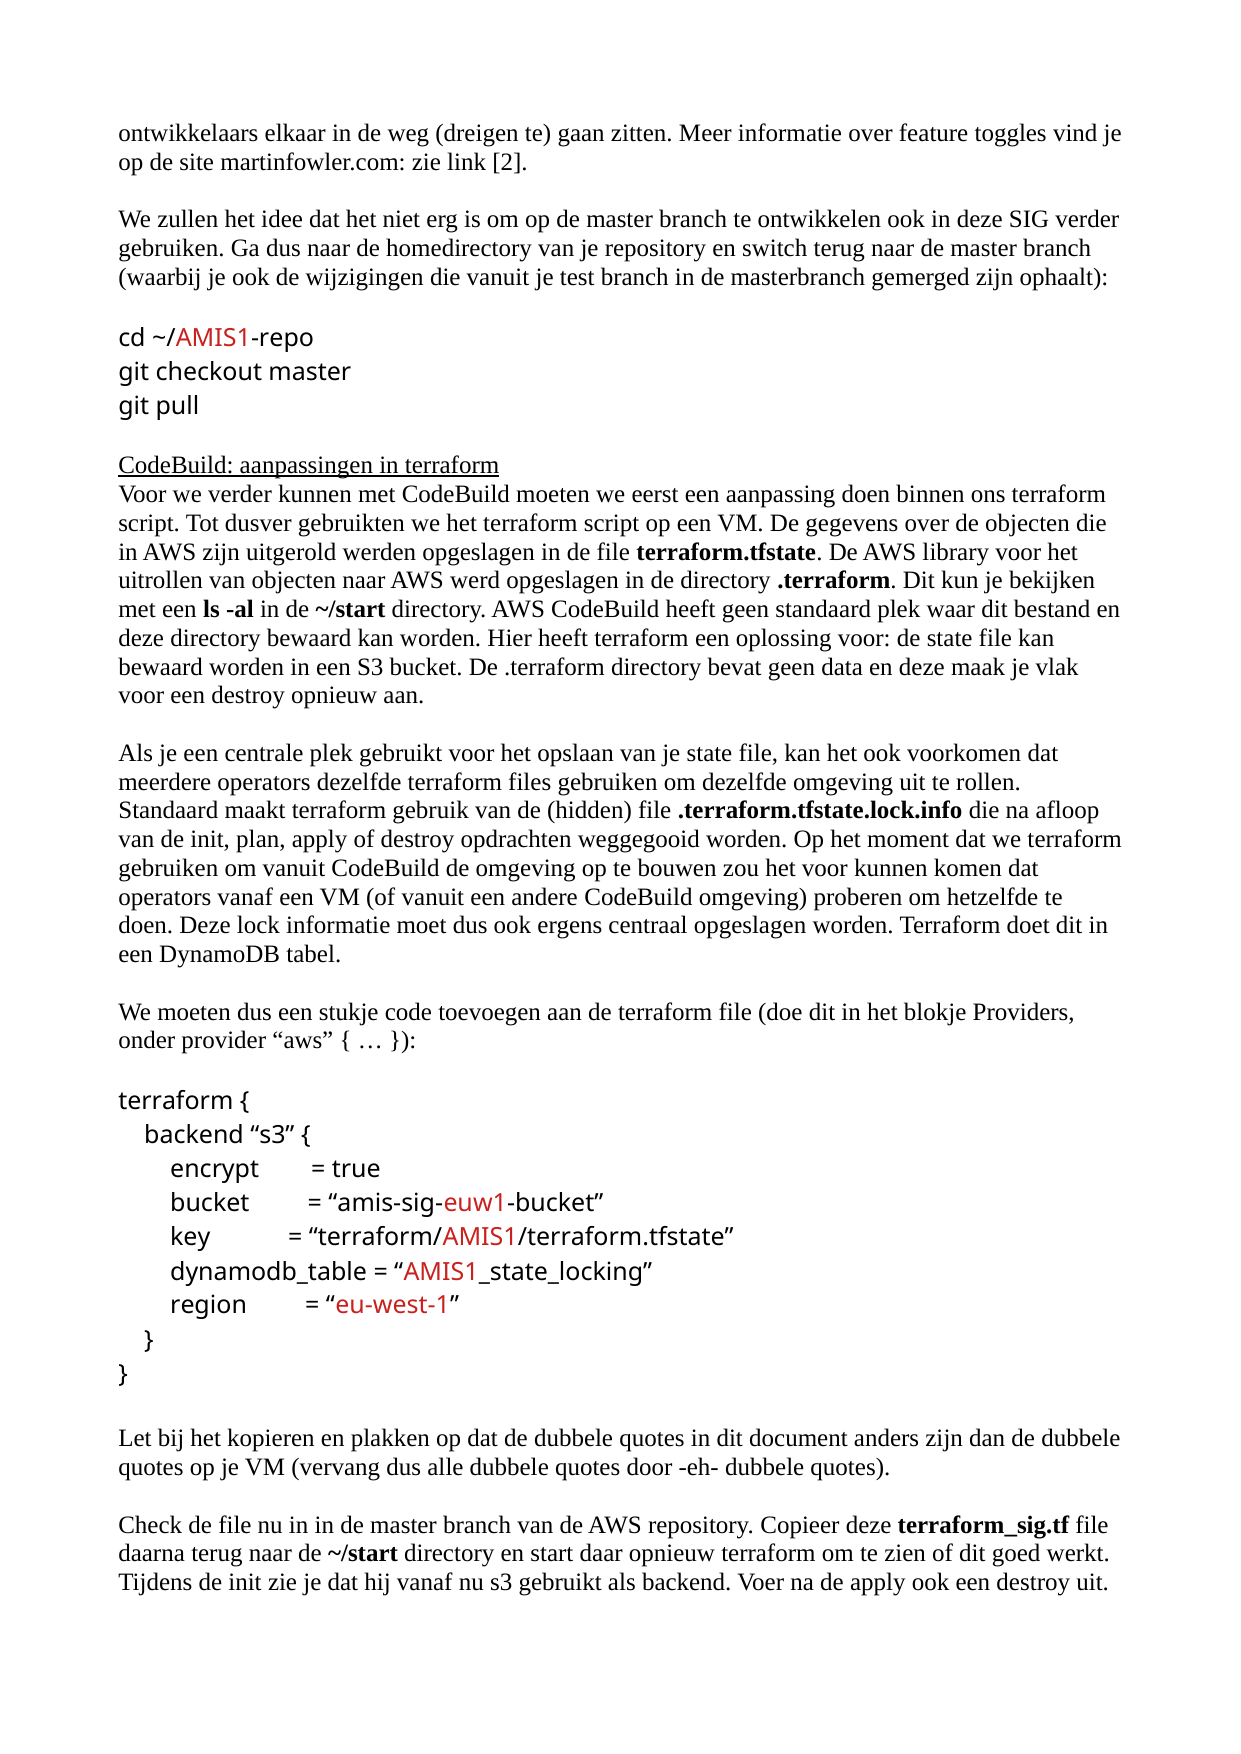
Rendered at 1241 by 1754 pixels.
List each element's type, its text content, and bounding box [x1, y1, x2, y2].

text We zullen het idee dat het niet erg is om op de master branch te ontwikkelen ook in deze SIG verder gebruiken. Ga dus naar de homedirectory van je repository en switch terug naar de master branch (waarbij je ook de wijzigingen die vanuit je test branch in de masterbranch gemerged zijn ophaalt): [118, 204, 1122, 291]
text encrypt = true [118, 1151, 1122, 1185]
text region = “eu-west-1” [118, 1287, 1122, 1321]
text cd ~/AMIS1-repo [118, 319, 1122, 353]
text Check de file nu in in de master branch van de AWS repository. Copieer deze terraform_sig.tf file daarna terug naar de ~/start directory en start daar opnieuw terraform om te zien of dit goed werkt. Tijdens de init zie je dat hij vanaf nu s3 gebruikt als backend. Voer na de apply ook een destroy uit. [118, 1510, 1122, 1596]
text dynamodb_table = “AMIS1_state_locking” [118, 1253, 1122, 1287]
text Als je een centrale plek gebruikt voor het opslaan van je state file, kan het ook voorkomen dat meerdere operators dezelfde terraform files gebruiken om dezelfde omgeving uit te rollen. Standaard maakt terraform gebruik van de (hidden) file .terraform.tfstate.lock.info die na afloop van de init, plan, apply of destroy opdrachten weggegooid worden. Op het moment dat we terraform gebruiken om vanuit CodeBuild de omgeving op te bouwen zou het voor kunnen komen dat operators vanaf een VM (of vanuit een andere CodeBuild omgeving) proberen om hetzelfde te doen. Deze lock informatie moet dus ook ergens centraal opgeslagen worden. Terraform doet dit in een DynamoDB tabel. [118, 738, 1122, 968]
text terraform { [118, 1083, 1122, 1117]
text key = “terraform/AMIS1/terraform.tfstate” [118, 1219, 1122, 1253]
text Voor we verder kunnen met CodeBuild moeten we eerst een aanpassing doen binnen ons terraform script. Tot dusver gebruikten we het terraform script op een VM. De gegevens over de objecten die in AWS zijn uitgerold werden opgeslagen in de file terraform.tfstate. De AWS library voor het uitrollen van objecten naar AWS werd opgeslagen in de directory .terraform. Dit kun je bekijken met een ls -al in de ~/start directory. AWS CodeBuild heeft geen standaard plek waar dit bestand en deze directory bewaard kan worden. Hier heeft terraform een oplossing voor: de state file kan bewaard worden in een S3 bucket. De .terraform directory bevat geen data en deze maak je vlak voor een destroy opnieuw aan. [118, 479, 1122, 709]
text CodeBuild: aanpassingen in terraform [118, 450, 1122, 479]
text backend “s3” { [118, 1117, 1122, 1151]
text } [118, 1321, 1122, 1355]
text Let bij het kopieren en plakken op dat de dubbele quotes in dit document anders zijn dan de dubbele quotes op je VM (vervang dus alle dubbele quotes door -eh- dubbele quotes). [118, 1423, 1122, 1481]
text git checkout master [118, 353, 1122, 387]
text } [118, 1355, 1122, 1389]
text bucket = “amis-sig-euw1-bucket” [118, 1185, 1122, 1219]
text git pull [118, 387, 1122, 422]
text We moeten dus een stukje code toevoegen aan de terraform file (doe dit in het blokje Providers, onder provider “aws” { … }): [118, 997, 1122, 1054]
